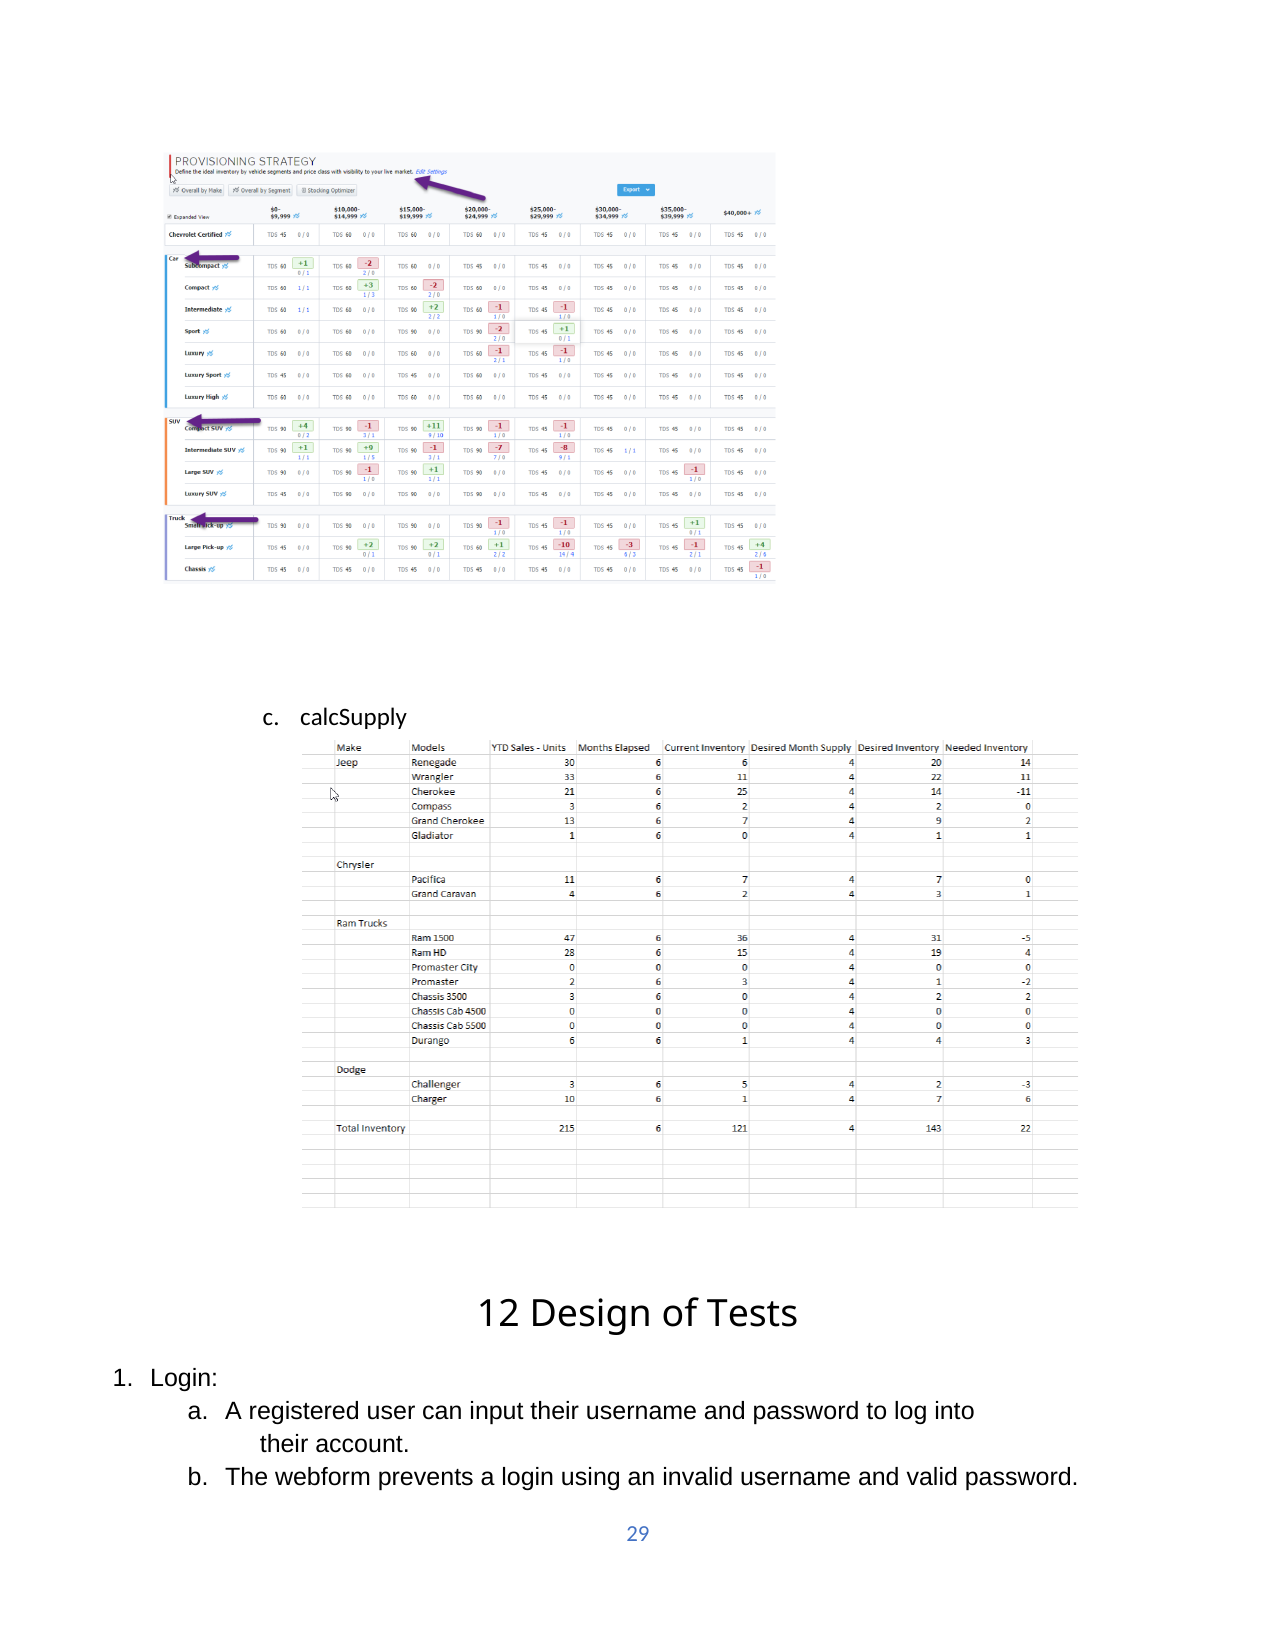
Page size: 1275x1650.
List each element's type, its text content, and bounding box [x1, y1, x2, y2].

list Login: [112, 1363, 1125, 1392]
list calcSupply [262, 701, 1125, 732]
picture [150, 150, 783, 584]
list The webform prevents a login using an invalid username and valid password. [150, 1462, 1125, 1491]
list A registered user can input their username and password to log into their account. [150, 1396, 1125, 1458]
picture [300, 736, 1079, 1208]
list 12 Design of Tests [150, 1287, 1125, 1338]
